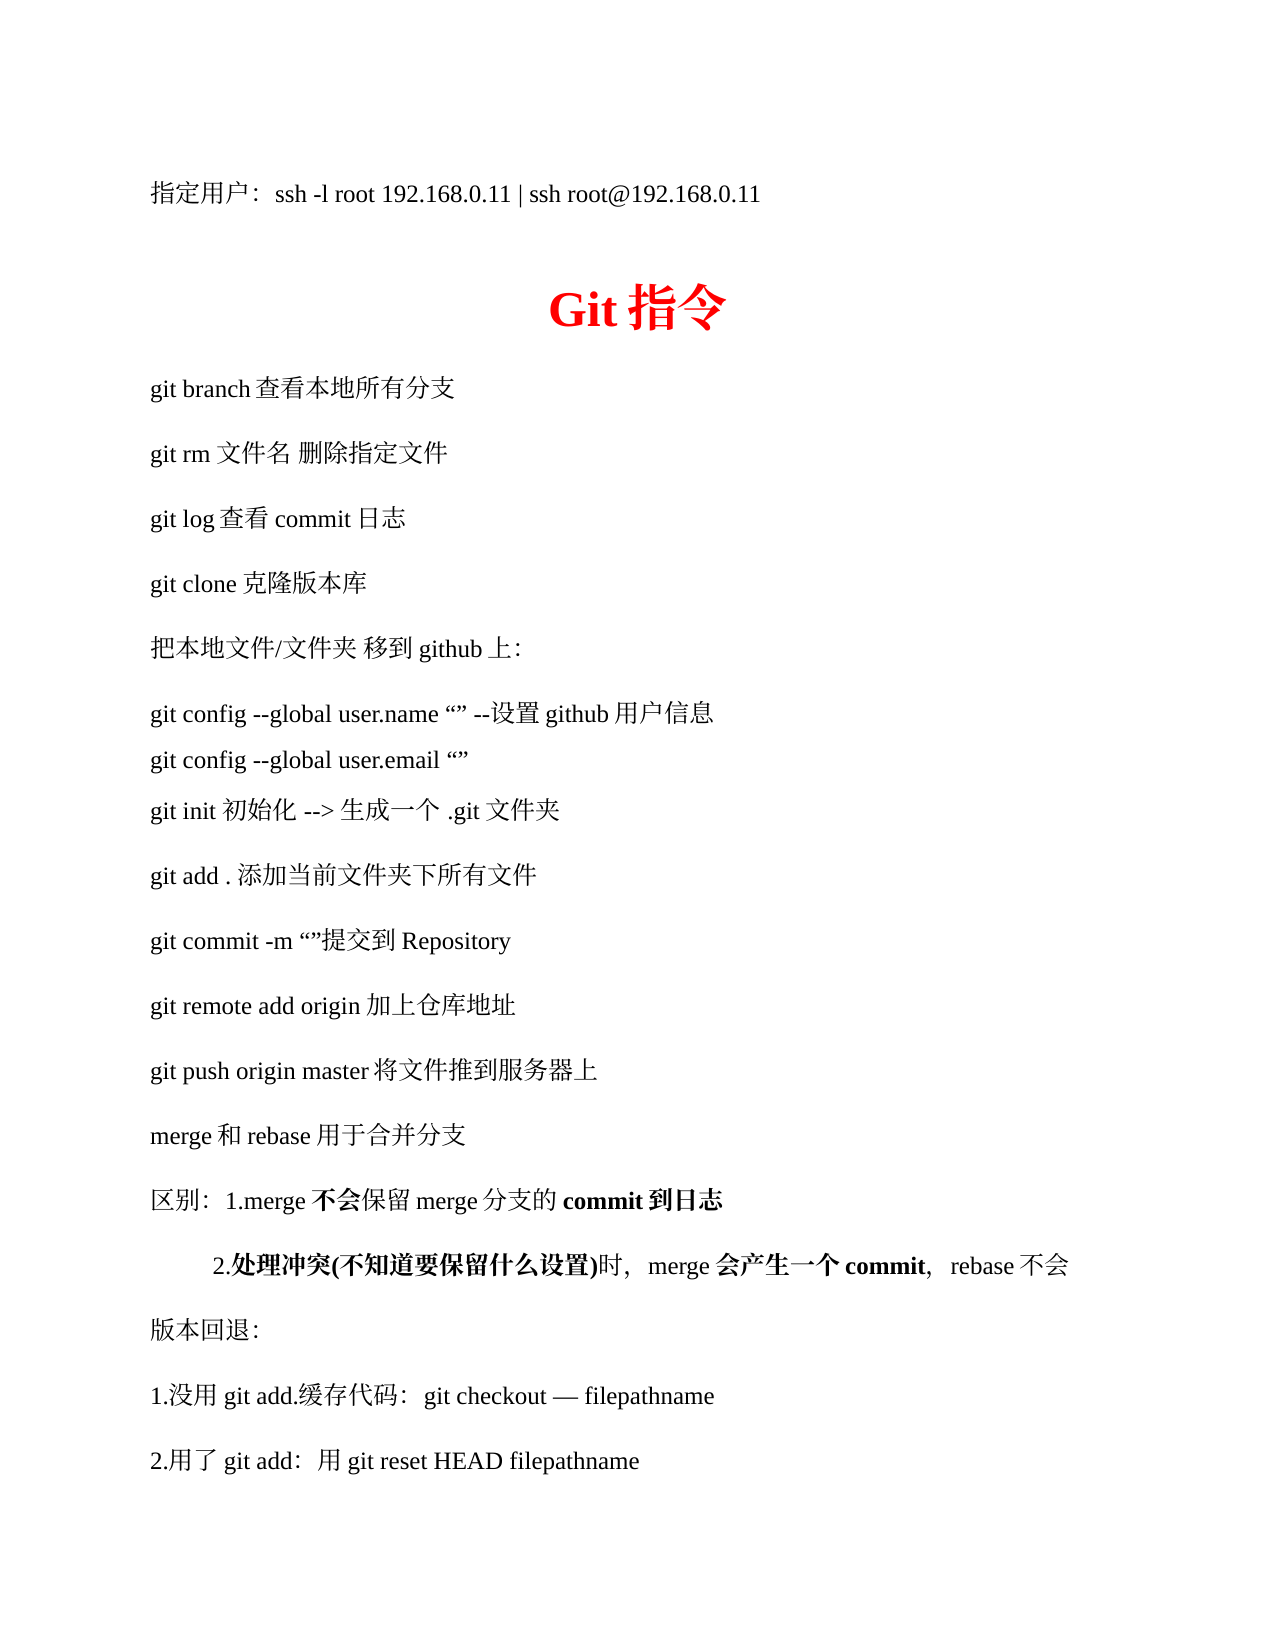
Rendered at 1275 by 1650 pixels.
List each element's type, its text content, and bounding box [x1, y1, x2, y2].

text 把本地文件/文件夹 移到github上： [150, 614, 1125, 679]
text git init 初始化 --> 生成一个 .git文件夹 [150, 776, 1125, 841]
text git config --global user.email “” [150, 744, 1125, 776]
text git rm 文件名 删除指定文件 [150, 419, 1125, 484]
text git commit -m “”提交到Repository [150, 906, 1125, 971]
text git log查看commit日志 [150, 484, 1125, 549]
text 1.没用git add.缓存代码：git checkout — filepathname [150, 1361, 1125, 1426]
text Git指令 [150, 256, 1125, 354]
text 2.用了git add：用git reset HEAD filepathname [150, 1426, 1125, 1491]
text git config --global user.name “” --设置github用户信息 [150, 679, 1125, 744]
text merge和rebase用于合并分支 [150, 1101, 1125, 1166]
text 版本回退： [150, 1296, 1125, 1361]
text 区别：1.merge不会保留merge分支的commit到日志 [150, 1166, 1125, 1231]
text git add . 添加当前文件夹下所有文件 [150, 841, 1125, 906]
text git branch查看本地所有分支 [150, 354, 1125, 419]
text git remote add origin 加上仓库地址 [150, 971, 1125, 1036]
text 2.处理冲突(不知道要保留什么设置)时，merge会产生一个commit，rebase不会 [150, 1231, 1125, 1296]
text git push origin master将文件推到服务器上 [150, 1036, 1125, 1101]
text git clone克隆版本库 [150, 549, 1125, 614]
text 指定用户：ssh -l root 192.168.0.11 | ssh root@192.168.0.11 [150, 159, 1125, 224]
